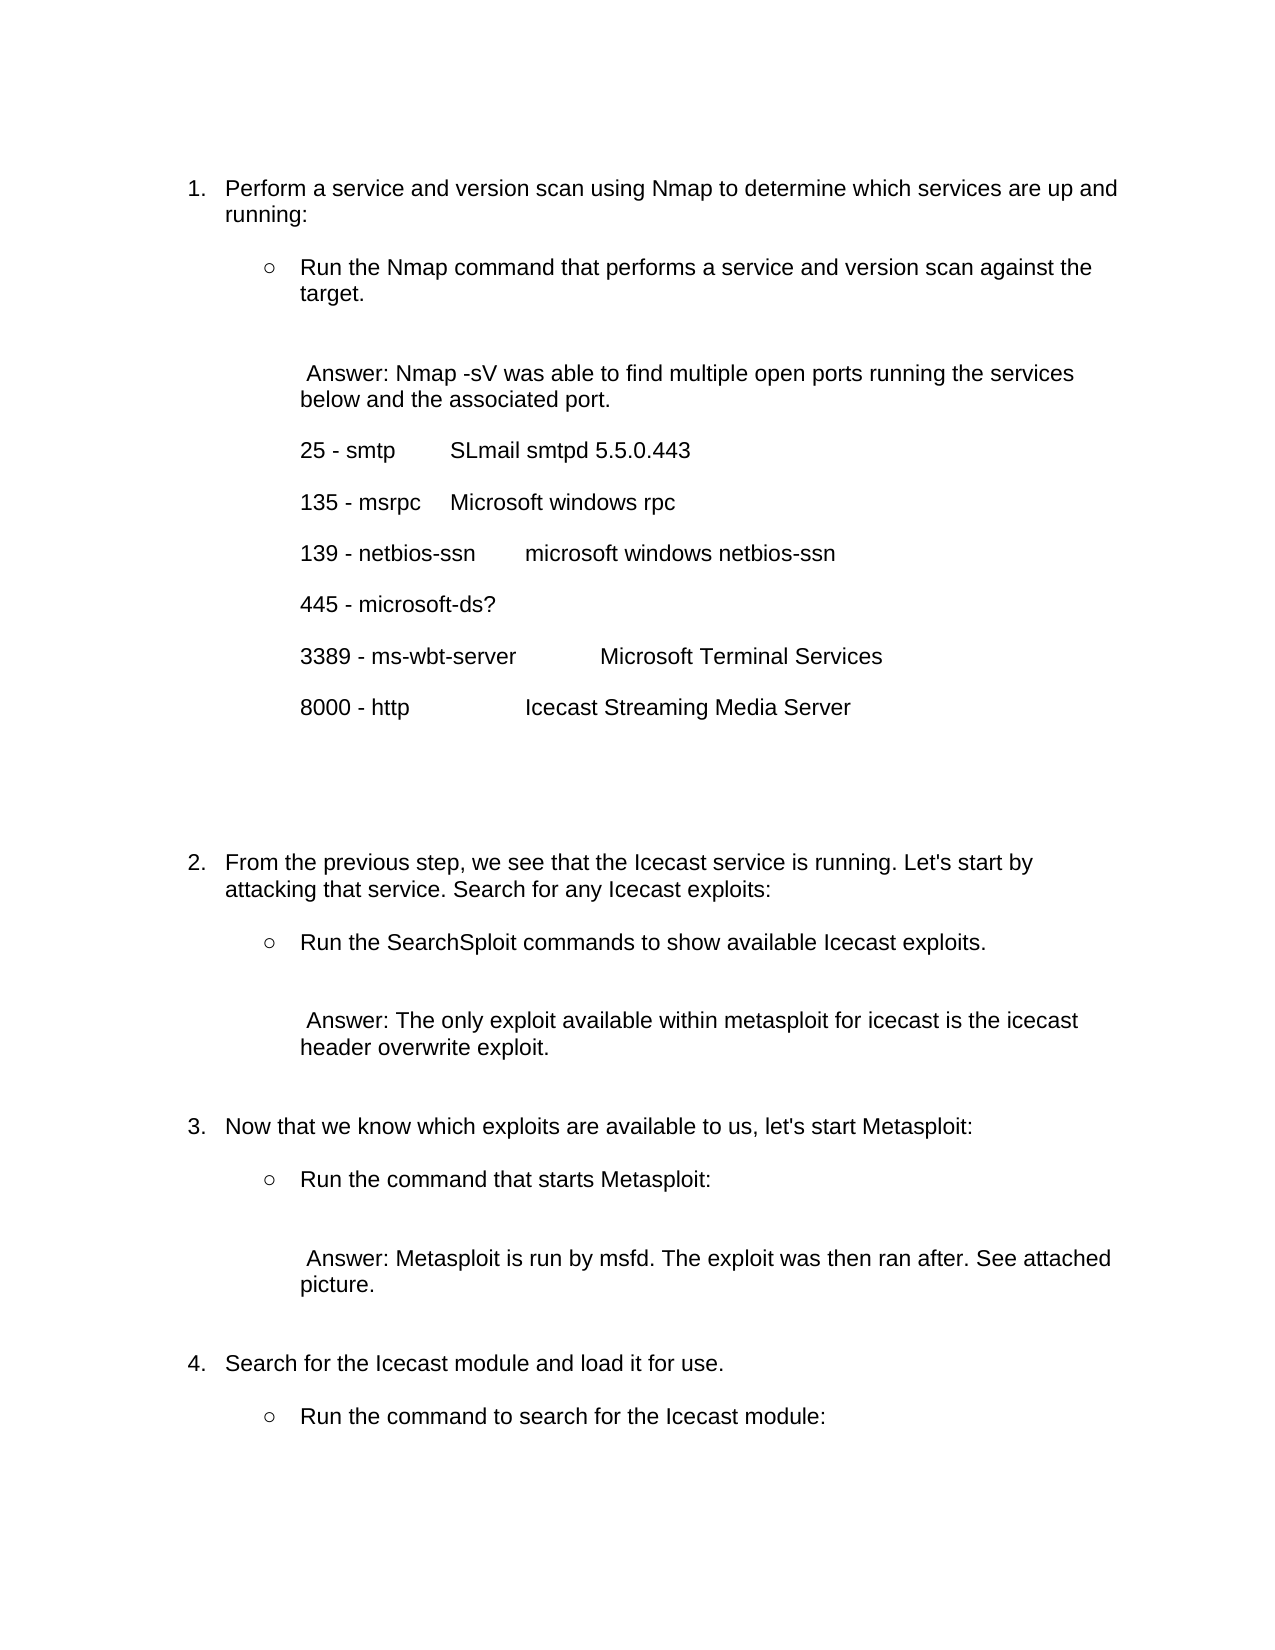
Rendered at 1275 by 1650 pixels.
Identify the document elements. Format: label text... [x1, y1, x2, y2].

list From the previous step, we see that the Icecast service is running. Let's start by attacking that service. Search for any Icecast exploits: [187, 849, 1125, 928]
list Perform a service and version scan using Nmap to determine which services are up and running: [187, 175, 1125, 254]
text 139 - netbios-ssn microsoft windows netbios-ssn [300, 540, 1125, 566]
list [262, 1403, 1125, 1482]
list Search for the Icecast module and load it for use. [187, 1350, 1125, 1403]
list Run the Nmap command that performs a service and version scan against the target. Answer: Nmap -sV was able to find multiple open ports running the services below and the associated port. [262, 254, 1125, 412]
text 3389 - ms-wbt-server Microsoft Terminal Services [300, 643, 1125, 669]
list Run the command that starts Metasploit: Answer: Metasploit is run by msfd. The exploit was then ran after. See attached picture. [262, 1166, 1125, 1350]
list Run the SearchSploit commands to show available Icecast exploits. Answer: The only exploit available within metasploit for icecast is the icecast header overwrite exploit. [262, 928, 1125, 1113]
text 25 - smtp SLmail smtpd 5.5.0.443 [300, 437, 1125, 463]
text 445 - microsoft-ds? [300, 591, 1125, 618]
text 135 - msrpc Microsoft windows rpc [300, 488, 1125, 515]
text 8000 - http Icecast Streaming Media Server [300, 694, 1125, 720]
list Now that we know which exploits are available to us, let's start Metasploit: [187, 1113, 1125, 1166]
